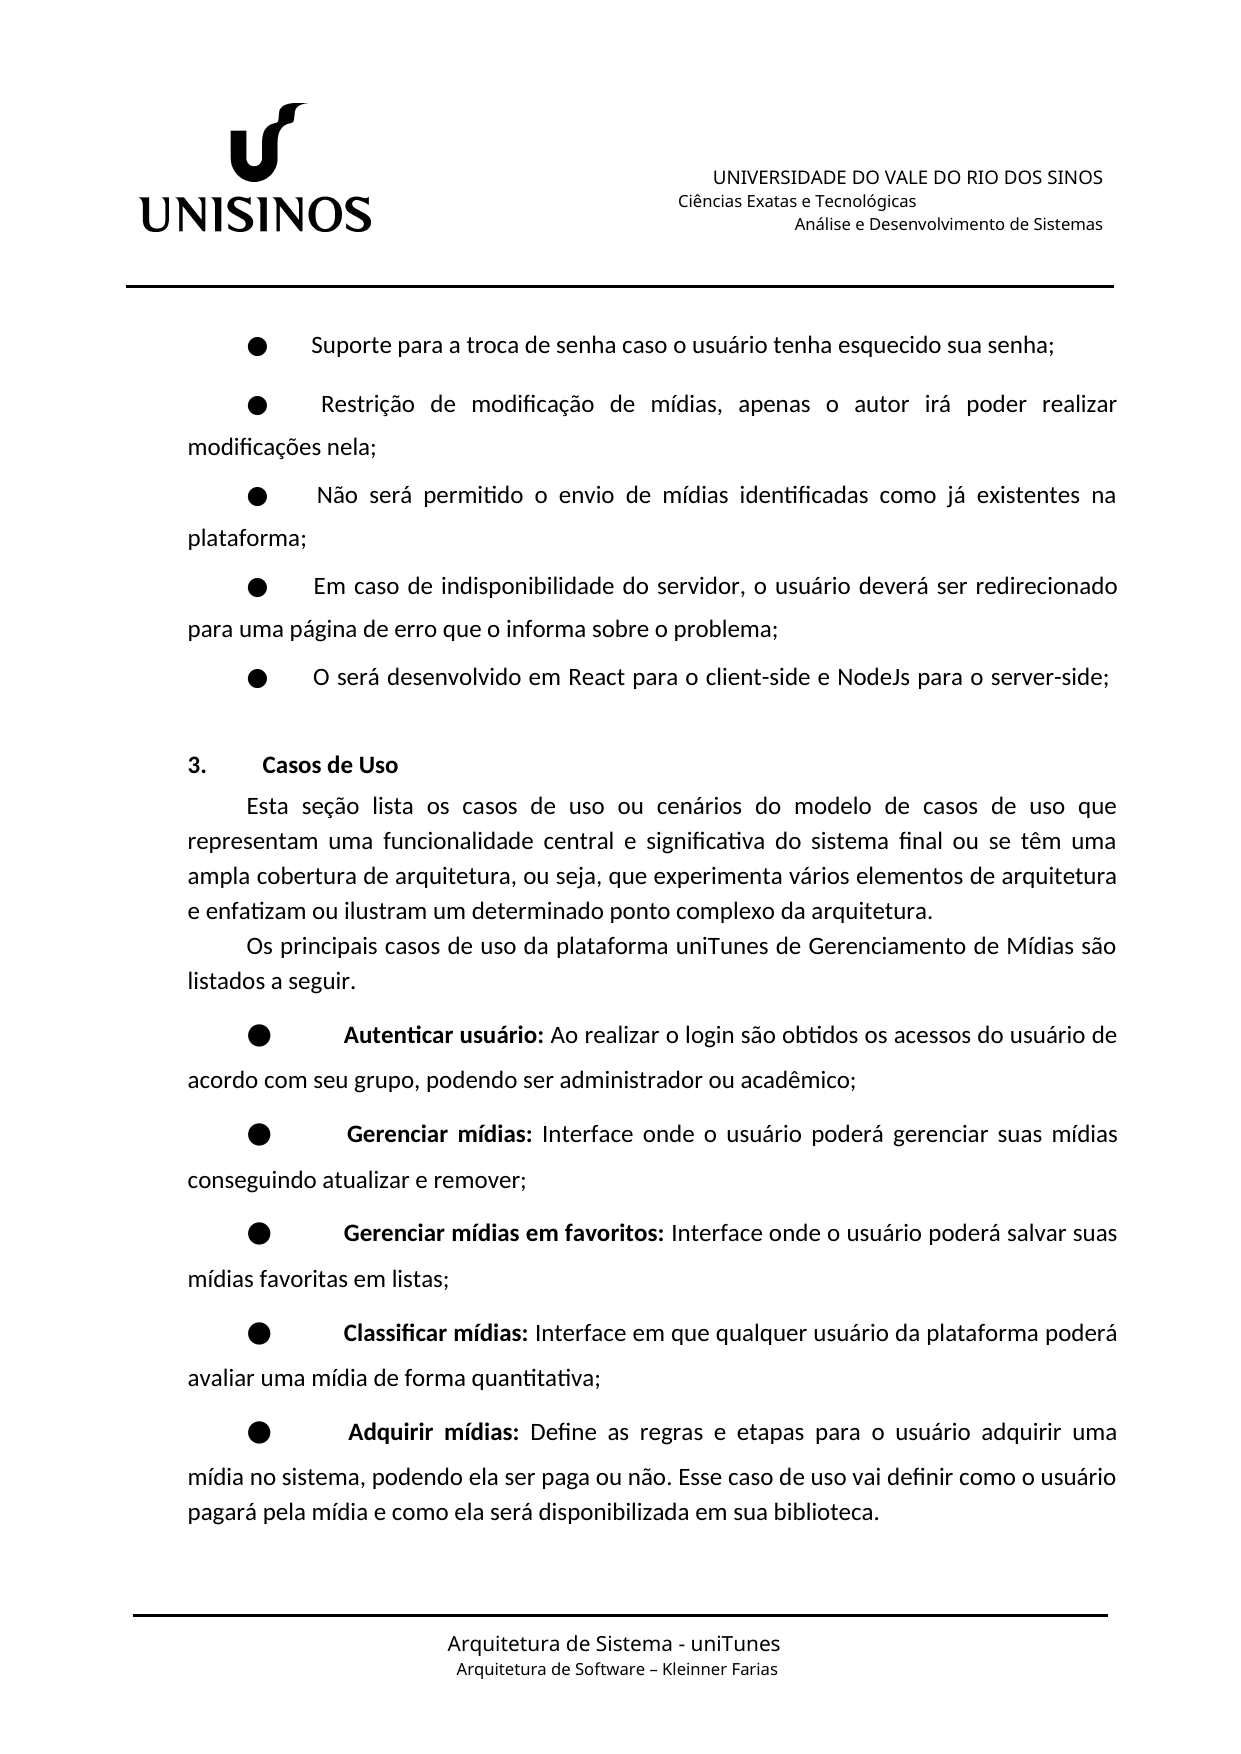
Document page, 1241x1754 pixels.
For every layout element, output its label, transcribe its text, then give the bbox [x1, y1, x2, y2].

list Classificar mídias: Interface em que qualquer usuário da plataforma poderá avaliar uma mídia de forma quantitativa; [187, 1298, 1118, 1393]
list Gerenciar mídias: Interface onde o usuário poderá gerenciar suas mídias conseguindo atualizar e remover; [187, 1099, 1118, 1194]
list Suporte para a troca de senha caso o usuário tenha esquecido sua senha; [187, 317, 1118, 368]
list Autenticar usuário: Ao realizar o login são obtidos os acessos do usuário de acordo com seu grupo, podendo ser administrador ou acadêmico; [187, 1000, 1118, 1095]
list Em caso de indisponibilidade do servidor, o usuário deverá ser redirecionado para uma página de erro que o informa sobre o problema; [187, 557, 1118, 643]
text Esta seção lista os casos de uso ou cenários do modelo de casos de uso que representam uma funcionalidade central e significativa do sistema final ou se têm uma ampla cobertura de arquitetura, ou seja, que experimenta vários elementos de arquitetura e enfatizam ou ilustram um determinado ponto complexo da arquitetura. [187, 790, 1118, 926]
list Restrição de modificação de mídias, apenas o autor irá poder realizar modificações nela; [187, 376, 1118, 462]
subtitle Casos de Uso [187, 749, 1118, 779]
list Gerenciar mídias em favoritos: Interface onde o usuário poderá salvar suas mídias favoritas em listas; [187, 1199, 1118, 1293]
list Não será permitido o envio de mídias identificadas como já existentes na plataforma; [187, 466, 1118, 553]
picture [137, 103, 371, 232]
text Os principais casos de uso da plataforma uniTunes de Gerenciamento de Mídias são listados a seguir. [187, 930, 1118, 996]
list O será desenvolvido em React para o client-side e NodeJs para o server-side; [187, 648, 1118, 732]
